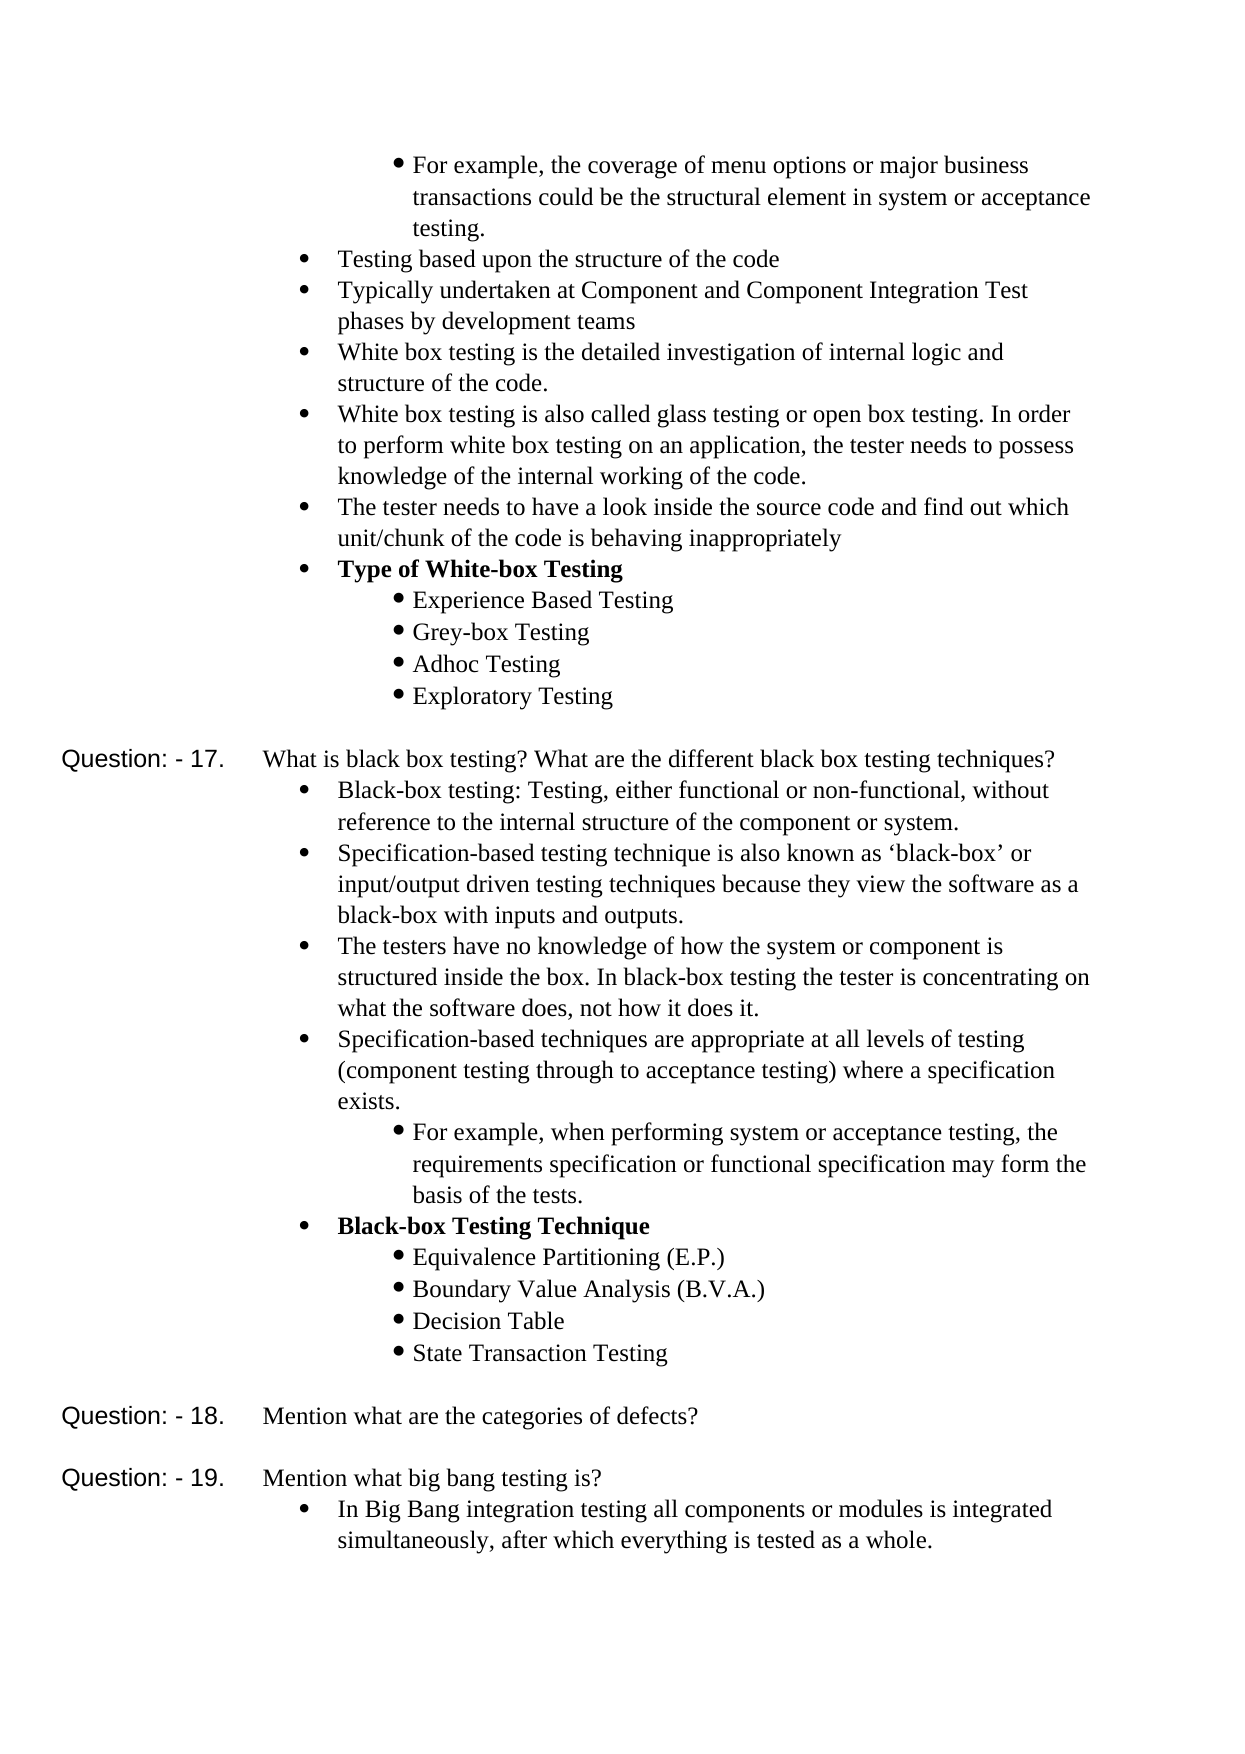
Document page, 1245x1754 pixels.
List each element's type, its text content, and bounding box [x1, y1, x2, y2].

list Decision Table [394, 1306, 1095, 1336]
list For example, when performing system or acceptance testing, the requirements specification or functional specification may form the basis of the tests. [394, 1117, 1095, 1209]
list The testers have no knowledge of how the system or component is structured inside the box. In black-box testing the tester is concentrating on what the software does, not how it does it. [300, 931, 1095, 1022]
list Exploratory Testing [394, 681, 1095, 711]
list Typically undertaken at Component and Component Integration Test phases by development teams [300, 275, 1095, 335]
list White box testing is the detailed investigation of internal logic and structure of the code. [300, 337, 1095, 397]
list In Big Bang integration testing all components or modules is integrated simultaneously, after which everything is tested as a whole. [300, 1494, 1095, 1554]
list Grey-box Testing [394, 617, 1095, 647]
list What is black box testing? What are the different black box testing techniques? [225, 744, 1095, 773]
list Type of White-box Testing [300, 554, 1095, 583]
list Equivalence Partitioning (E.P.) [394, 1242, 1095, 1272]
list Mention what big bang testing is? [225, 1463, 1095, 1492]
list Boundary Value Analysis (B.V.A.) [394, 1274, 1095, 1304]
list Experience Based Testing [394, 586, 1095, 615]
list State Transaction Testing [394, 1338, 1095, 1368]
list For example, the coverage of menu options or major business transactions could be the structural element in system or acceptance testing. [394, 150, 1095, 242]
list Specification-based testing technique is also known as ‘black-box’ or input/output driven testing techniques because they view the software as a black-box with inputs and outputs. [300, 838, 1095, 928]
list White box testing is also called glass testing or open box testing. In order to perform white box testing on an application, the tester needs to possess knowledge of the internal working of the code. [300, 399, 1095, 490]
list The tester needs to have a look inside the source code and find out which unit/chunk of the code is behaving inappropriately [300, 492, 1095, 552]
list Black-box Testing Technique [300, 1211, 1095, 1240]
list Specification-based techniques are appropriate at all levels of testing (component testing through to acceptance testing) where a specification exists. [300, 1024, 1095, 1115]
list Black-box testing: Testing, either functional or non-functional, without reference to the internal structure of the component or system. [300, 776, 1095, 835]
list Testing based upon the structure of the code [300, 244, 1095, 273]
list Adhoc Testing [394, 649, 1095, 679]
list Mention what are the categories of defects? [225, 1401, 1095, 1430]
